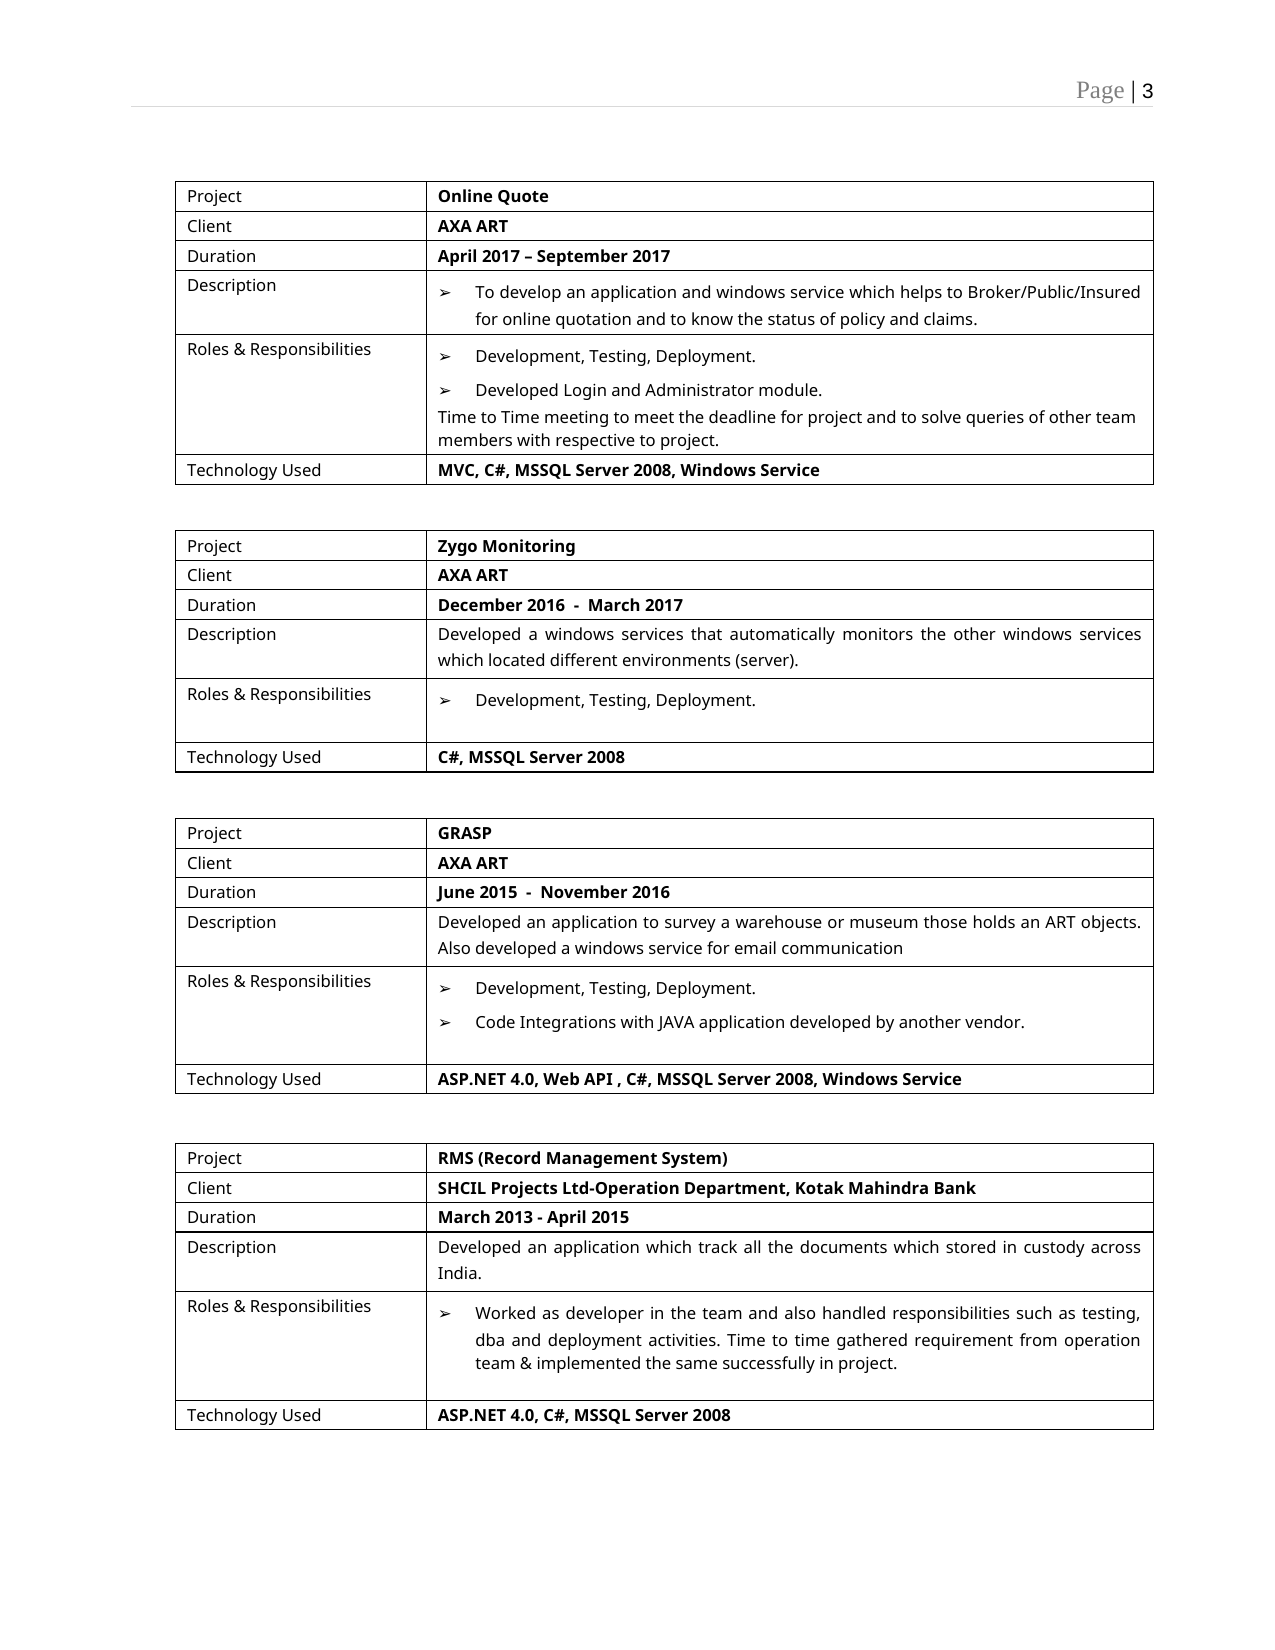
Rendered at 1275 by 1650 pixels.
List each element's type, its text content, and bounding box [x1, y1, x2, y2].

table_cell SHCIL Projects Ltd-Operation Department, Kotak Mahindra Bank [427, 1173, 1153, 1202]
table_cell Duration [176, 241, 426, 270]
table_header Project [176, 182, 426, 211]
table_cell AXA ART [427, 561, 1153, 589]
table_cell Development, Testing, Deployment. Code Integrations with JAVA application developed by another vendor. [427, 967, 1153, 1064]
table_cell Description [176, 620, 426, 678]
table_header GRASP [427, 819, 1153, 847]
table_cell MVC, C#, MSSQL Server 2008, Windows Service [427, 455, 1153, 484]
table_cell Development, Testing, Deployment. Developed Login and Administrator module. Time to Time meeting to meet the deadline for project and to solve queries of other team members with respective to project. [427, 335, 1153, 454]
table_cell Client [176, 212, 426, 240]
table_cell Client [176, 849, 426, 877]
table_cell Technology Used [176, 743, 426, 771]
table_cell Worked as developer in the team and also handled responsibilities such as testing, dba and deployment activities. Time to time gathered requirement from operation team & implemented the same successfully in project. [427, 1292, 1153, 1400]
table_header Online Quote [427, 182, 1153, 211]
table_cell June 2015 - November 2016 [427, 878, 1153, 907]
table_cell Development, Testing, Deployment. [427, 679, 1153, 742]
table_cell C#, MSSQL Server 2008 [427, 743, 1153, 771]
table_cell March 2013 - April 2015 [427, 1203, 1153, 1231]
table_cell ASP.NET 4.0, C#, MSSQL Server 2008 [427, 1401, 1153, 1429]
table_cell December 2016 - March 2017 [427, 590, 1153, 619]
table_cell Technology Used [176, 1401, 426, 1429]
table_cell Duration [176, 590, 426, 619]
table_cell Description [176, 1233, 426, 1291]
table_header Project [176, 819, 426, 847]
table_cell Technology Used [176, 1065, 426, 1093]
table_cell Roles & Responsibilities [176, 1292, 426, 1400]
table_cell Client [176, 1173, 426, 1202]
table_cell Developed an application which track all the documents which stored in custody across India. [427, 1233, 1153, 1291]
table_cell Duration [176, 1203, 426, 1231]
table_cell Roles & Responsibilities [176, 335, 426, 454]
table_cell AXA ART [427, 849, 1153, 877]
table_cell Technology Used [176, 455, 426, 484]
table_cell AXA ART [427, 212, 1153, 240]
table_header Project [176, 1144, 426, 1172]
table_cell Client [176, 561, 426, 589]
table_cell Description [176, 908, 426, 966]
table_cell Duration [176, 878, 426, 907]
table_cell To develop an application and windows service which helps to Broker/Public/Insured for online quotation and to know the status of policy and claims. [427, 271, 1153, 333]
table_cell Developed a windows services that automatically monitors the other windows services which located different environments (server). [427, 620, 1153, 678]
table_cell Developed an application to survey a warehouse or museum those holds an ART objects. Also developed a windows service for email communication [427, 908, 1153, 966]
table_header Project [176, 531, 426, 560]
table_cell Roles & Responsibilities [176, 967, 426, 1064]
table_cell ASP.NET 4.0, Web API , C#, MSSQL Server 2008, Windows Service [427, 1065, 1153, 1093]
table_cell April 2017 – September 2017 [427, 241, 1153, 270]
table_header RMS (Record Management System) [427, 1144, 1153, 1172]
table_header Zygo Monitoring [427, 531, 1153, 560]
table_cell Roles & Responsibilities [176, 679, 426, 742]
table_cell Description [176, 271, 426, 333]
